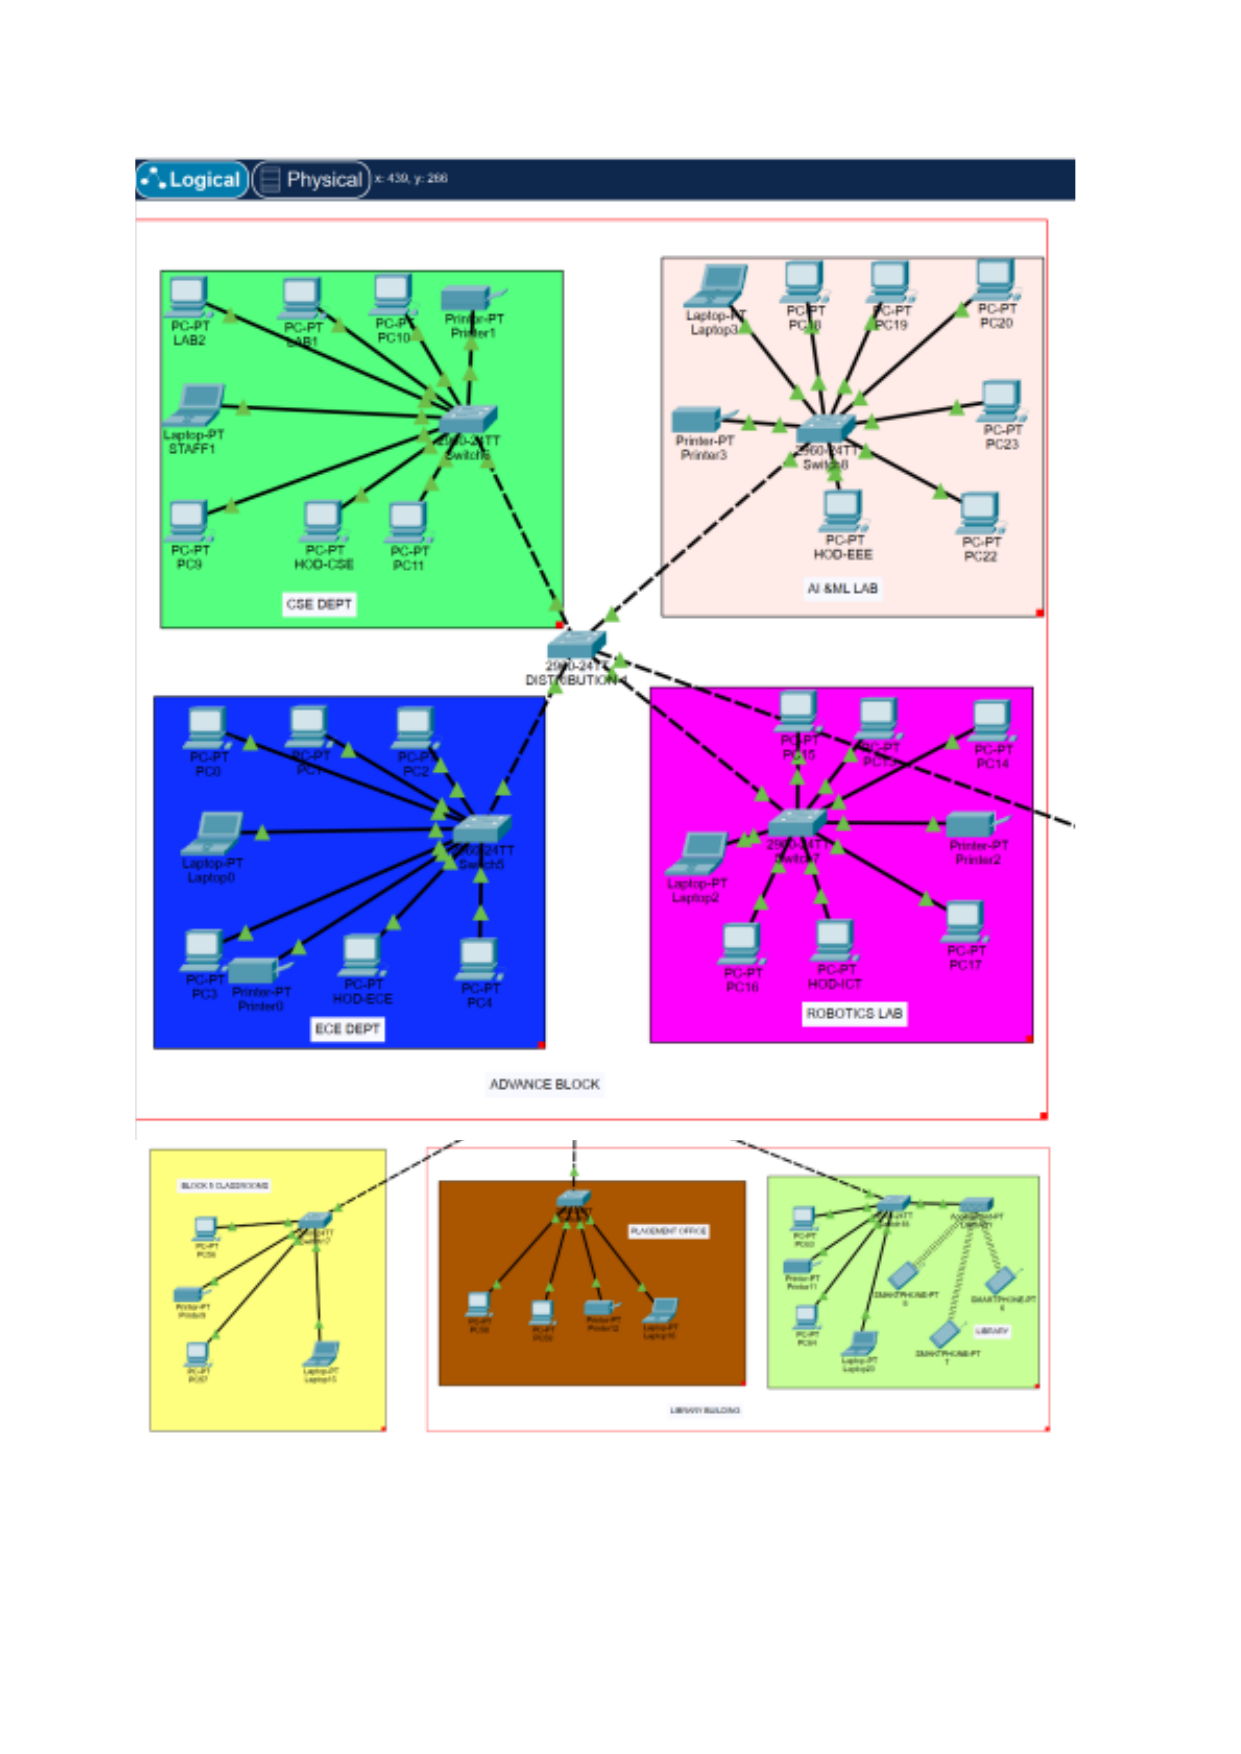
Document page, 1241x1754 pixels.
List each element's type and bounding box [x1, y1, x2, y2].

picture [135, 156, 1076, 1458]
